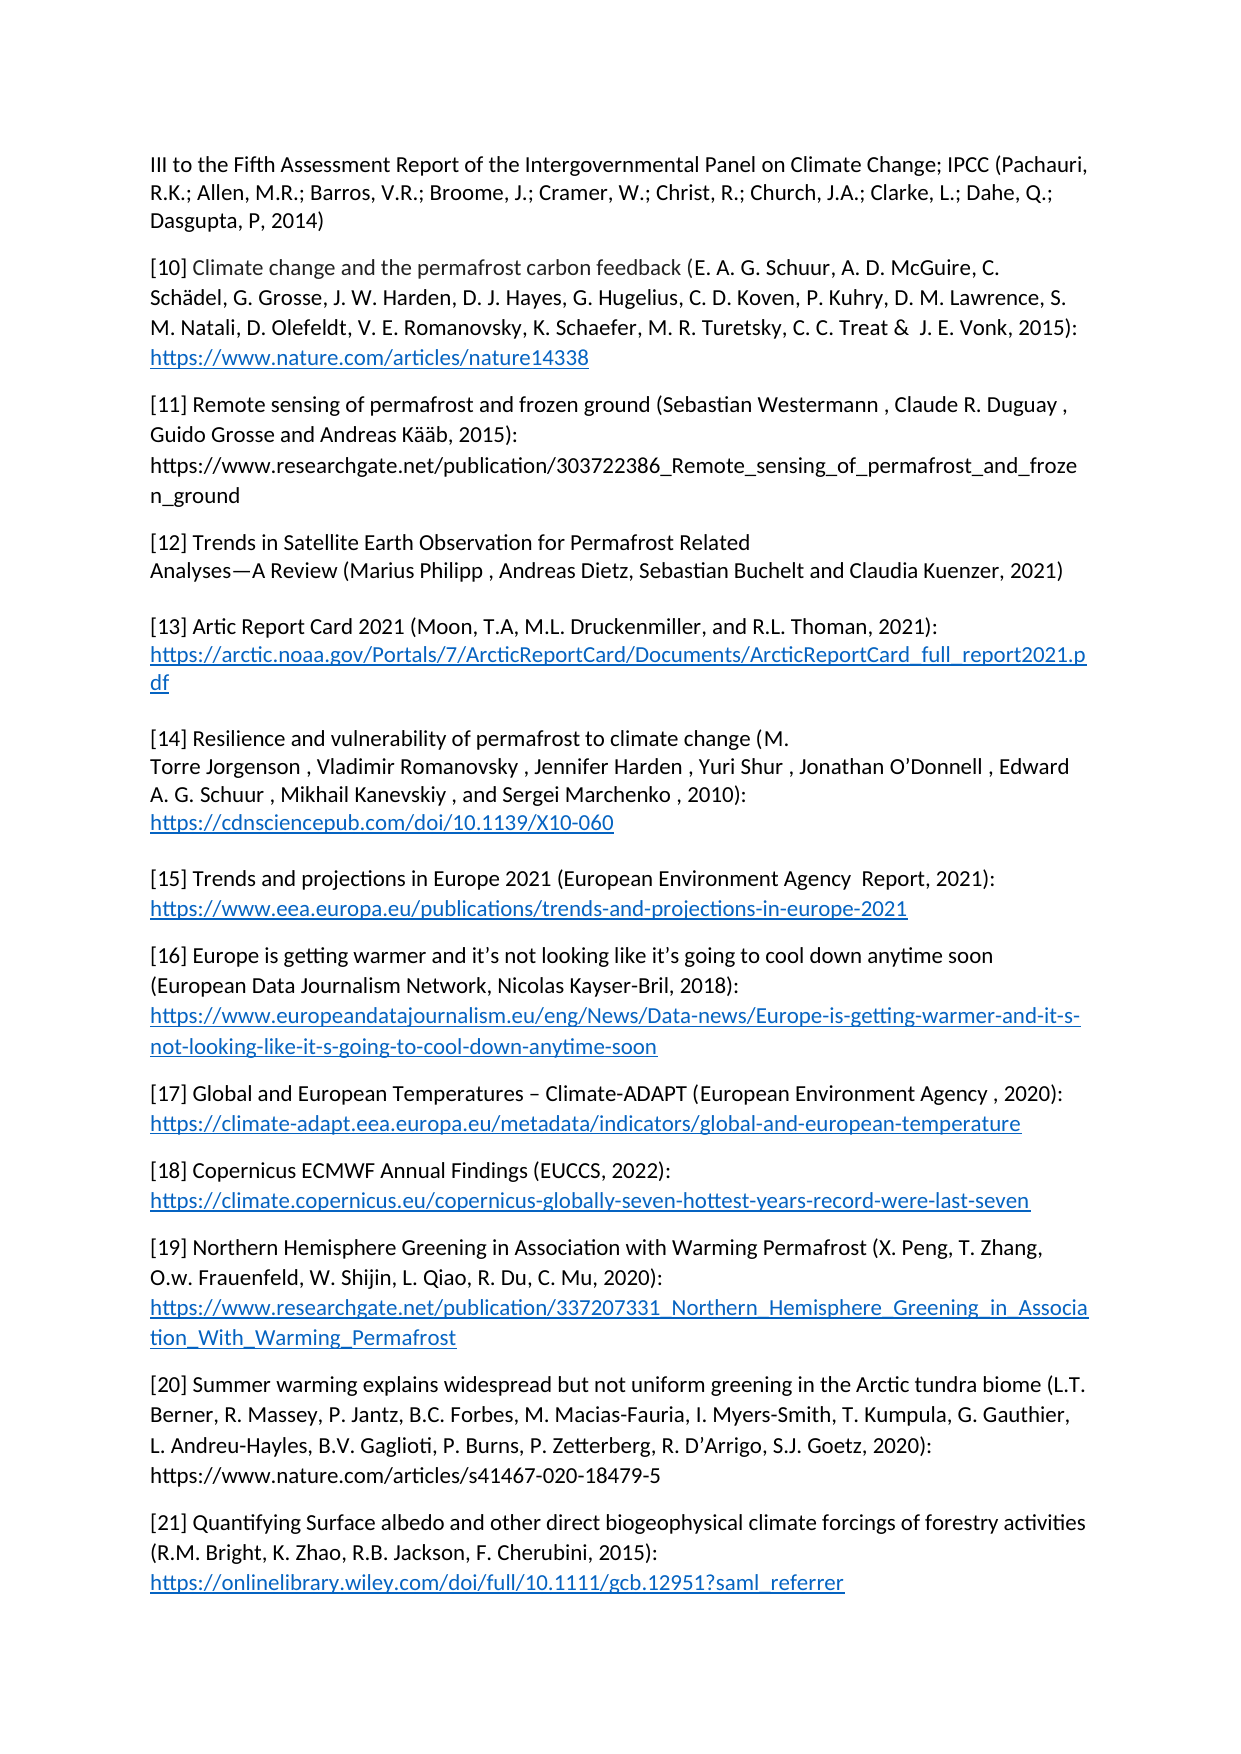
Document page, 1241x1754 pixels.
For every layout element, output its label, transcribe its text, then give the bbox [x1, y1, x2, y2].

text [12] Trends in Satellite Earth Observation for Permafrost Related [150, 528, 1090, 556]
text III to the Fifth Assessment Report of the Intergovernmental Panel on Climate Change; IPCC (Pachauri, R.K.; Allen, M.R.; Barros, V.R.; Broome, J.; Cramer, W.; Christ, R.; Church, J.A.; Clarke, L.; Dahe, Q.; [150, 150, 1090, 206]
text Analyses—A Review (Marius Philipp , Andreas Dietz, Sebastian Buchelt and Claudia Kuenzer, 2021) [150, 556, 1090, 584]
text [16] Europe is getting warmer and it’s not looking like it’s going to cool down anytime soon (European Data Journalism Network, Nicolas Kayser-Bril, 2018): https://www.europeandatajournalism.eu/eng/News/Data-news/Europe-is-getting-warmer-and-it-s-not-looking-like-it-s-going-to-cool-down-anytime-soon [150, 941, 1090, 1060]
text [14] Resilience and vulnerability of permafrost to climate change (M. Torre Jorgenson , Vladimir Romanovsky , Jennifer Harden , Yuri Shur , Jonathan O’Donnell , Edward A. G. Schuur , Mikhail Kanevskiy , and Sergei Marchenko , 2010): https://cdnsciencepub.com/doi/10.1139/X10-060 [150, 724, 1090, 836]
text [11] Remote sensing of permafrost and frozen ground (Sebastian Westermann , Claude R. Duguay , Guido Grosse and Andreas Kääb, 2015): https://www.researchgate.net/publication/303722386_Remote_sensing_of_permafrost_and_frozen_ground [150, 390, 1090, 509]
text [20] Summer warming explains widespread but not uniform greening in the Arctic tundra biome (L.T. Berner, R. Massey, P. Jantz, B.C. Forbes, M. Macias-Fauria, I. Myers-Smith, T. Kumpula, G. Gauthier, L. Andreu-Hayles, B.V. Gaglioti, P. Burns, P. Zetterberg, R. D’Arrigo, S.J. Goetz, 2020): https://www.nature.com/articles/s41467-020-18479-5 [150, 1370, 1090, 1489]
text [10] Climate change and the permafrost carbon feedback (E. A. G. Schuur, A. D. McGuire, C. Schädel, G. Grosse, J. W. Harden, D. J. Hayes, G. Hugelius, C. D. Koven, P. Kuhry, D. M. Lawrence, S. M. Natali, D. Olefeldt, V. E. Romanovsky, K. Schaefer, M. R. Turetsky, C. C. Treat & J. E. Vonk, 2015): https://www.nature.com/articles/nature14338 [150, 253, 1090, 372]
text Dasgupta, P, 2014) [150, 206, 1082, 234]
text [21] Quantifying Surface albedo and other direct biogeophysical climate forcings of forestry activities (R.M. Bright, K. Zhao, R.B. Jackson, F. Cherubini, 2015): https://onlinelibrary.wiley.com/doi/full/10.1111/gcb.12951?saml_referrer [150, 1508, 1090, 1596]
text [18] Copernicus ECMWF Annual Findings (EUCCS, 2022): https://climate.copernicus.eu/copernicus-globally-seven-hottest-years-record-were-last-seven [150, 1156, 1090, 1214]
text [17] Global and European Temperatures – Climate-ADAPT (European Environment Agency , 2020): https://climate-adapt.eea.europa.eu/metadata/indicators/global-and-european-temperature [150, 1079, 1090, 1137]
text [19] Northern Hemisphere Greening in Association with Warming Permafrost (X. Peng, T. Zhang, O.w. Frauenfeld, W. Shijin, L. Qiao, R. Du, C. Mu, 2020): https://www.researchgate.net/publication/337207331_Northern_Hemisphere_Greening_in_Association_With_Warming_Permafrost [150, 1233, 1090, 1352]
text [13] Artic Report Card 2021 (Moon, T.A, M.L. Druckenmiller, and R.L. Thoman, 2021): https://arctic.noaa.gov/Portals/7/ArcticReportCard/Documents/ArcticReportCard_full_report2021.pdf [150, 612, 1090, 696]
text [15] Trends and projections in Europe 2021 (European Environment Agency Report, 2021): https://www.eea.europa.eu/publications/trends-and-projections-in-europe-2021 [150, 864, 1090, 922]
